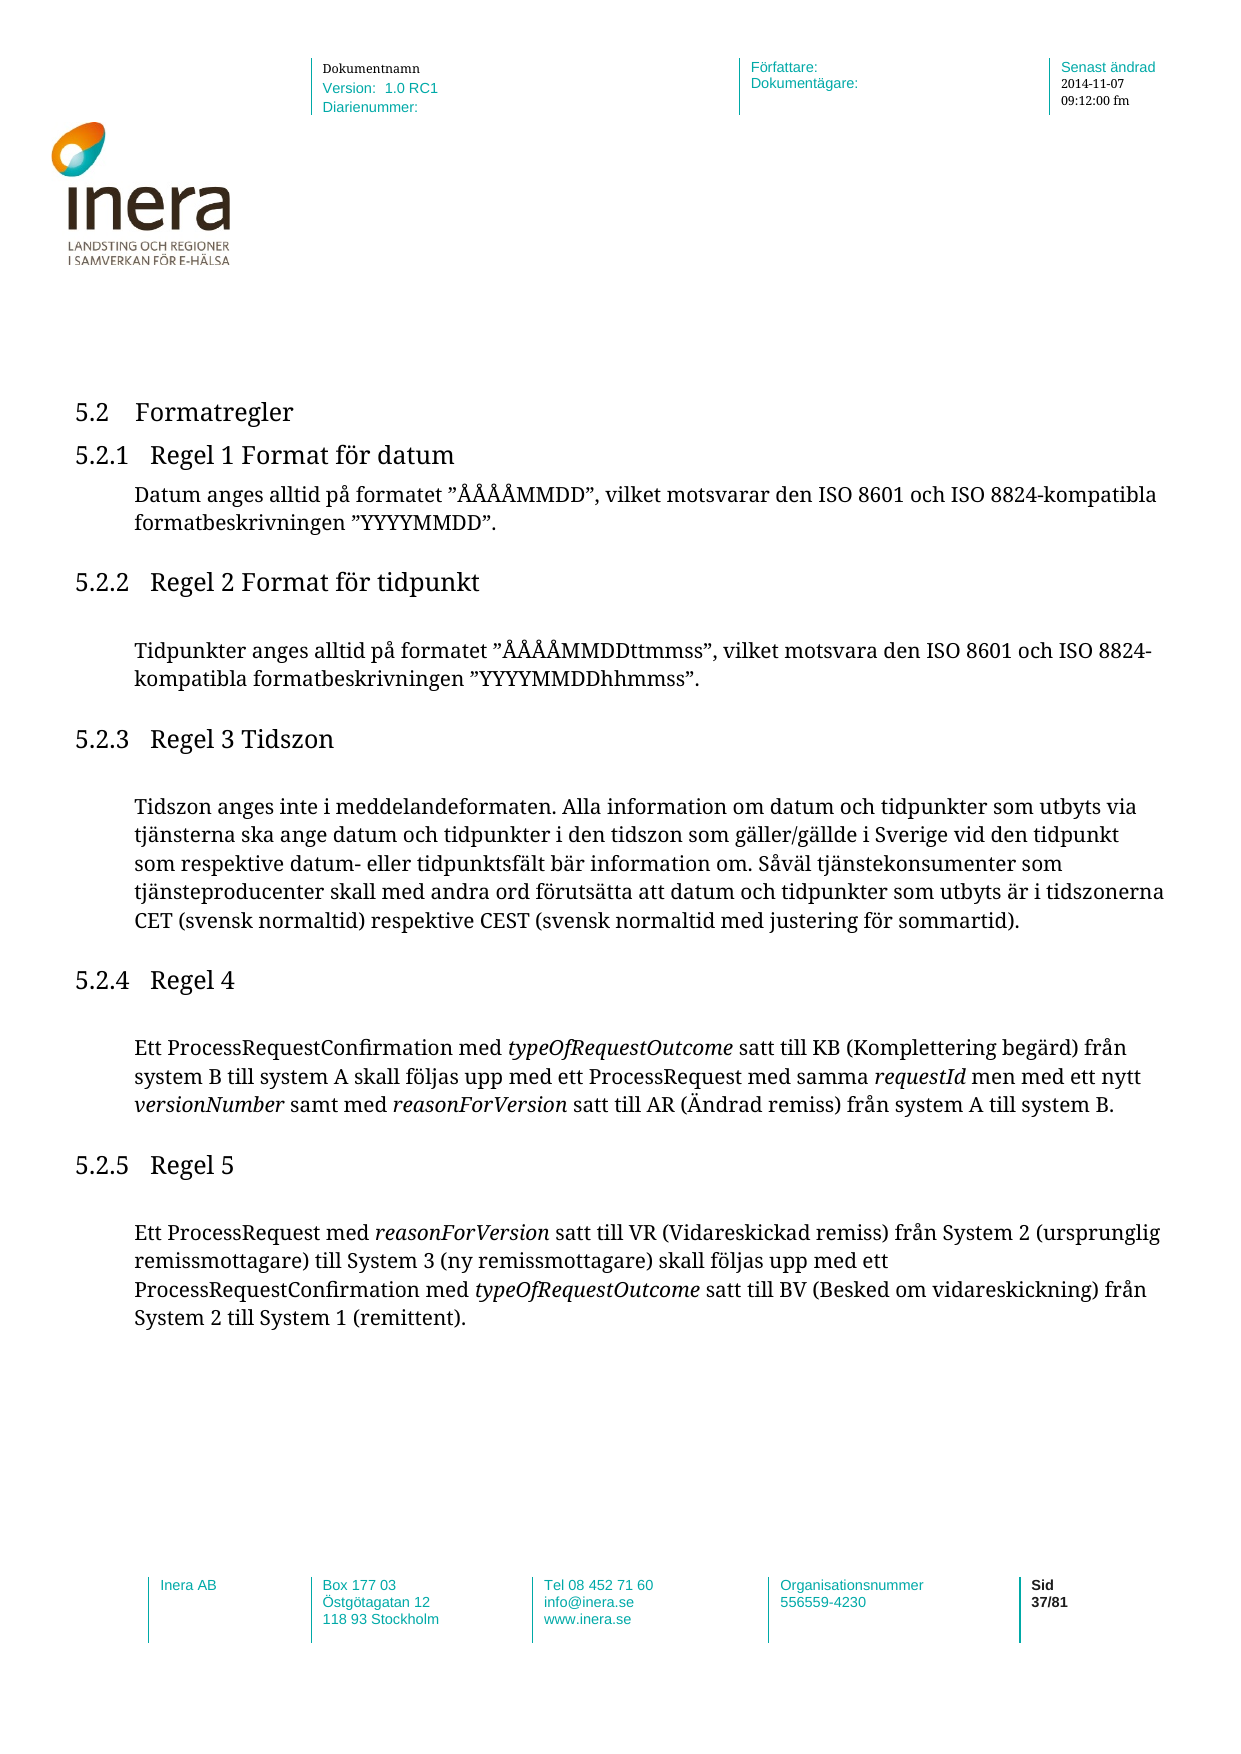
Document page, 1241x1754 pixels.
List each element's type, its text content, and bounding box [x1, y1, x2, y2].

text Tidszon anges inte i meddelandeformaten. Alla information om datum och tidpunkter som utbyts via tjänsterna ska ange datum och tidpunkter i den tidszon som gäller/gällde i Sverige vid den tidpunkt som respektive datum- eller tidpunktsfält bär information om. Såväl tjänstekonsumenter som tjänsteproducenter skall med andra ord förutsätta att datum och tidpunkter som utbyts är i tidszonerna CET (svensk normaltid) respektive CEST (svensk normaltid med justering för sommartid). [134, 792, 1165, 934]
text Ett ProcessRequest med reasonForVersion satt till VR (Vidareskickad remiss) från System 2 (ursprunglig remissmottagare) till System 3 (ny remissmottagare) skall följas upp med ett ProcessRequestConfirmation med typeOfRequestOutcome satt till BV (Besked om vidareskickning) från System 2 till System 1 (remittent). [134, 1218, 1165, 1332]
text Datum anges alltid på formatet ”ÅÅÅÅMMDD”, vilket motsvarar den ISO 8601 och ISO 8824-kompatibla formatbeskrivningen ”YYYYMMDD”. [134, 480, 1165, 537]
text Ett ProcessRequestConfirmation med typeOfRequestOutcome satt till KB (Komplettering begärd) från system B till system A skall följas upp med ett ProcessRequest med samma requestId men med ett nytt versionNumber samt med reasonForVersion satt till AR (Ändrad remiss) från system A till system B. [134, 1033, 1165, 1119]
text Tidpunkter anges alltid på formatet ”ÅÅÅÅMMDDttmmss”, vilket motsvara den ISO 8601 och ISO 8824-kompatibla formatbeskrivningen ”YYYYMMDDhhmmss”. [134, 636, 1165, 693]
subtitle Formatregler [75, 395, 1165, 429]
subtitle Regel 4 [75, 963, 1165, 997]
subtitle Regel 1 Format för datum [75, 437, 1165, 471]
subtitle Regel 5 [75, 1147, 1165, 1181]
picture [51, 122, 230, 265]
subtitle Regel 2 Format för tidpunkt [75, 565, 1165, 599]
subtitle Regel 3 Tidszon [75, 721, 1165, 755]
